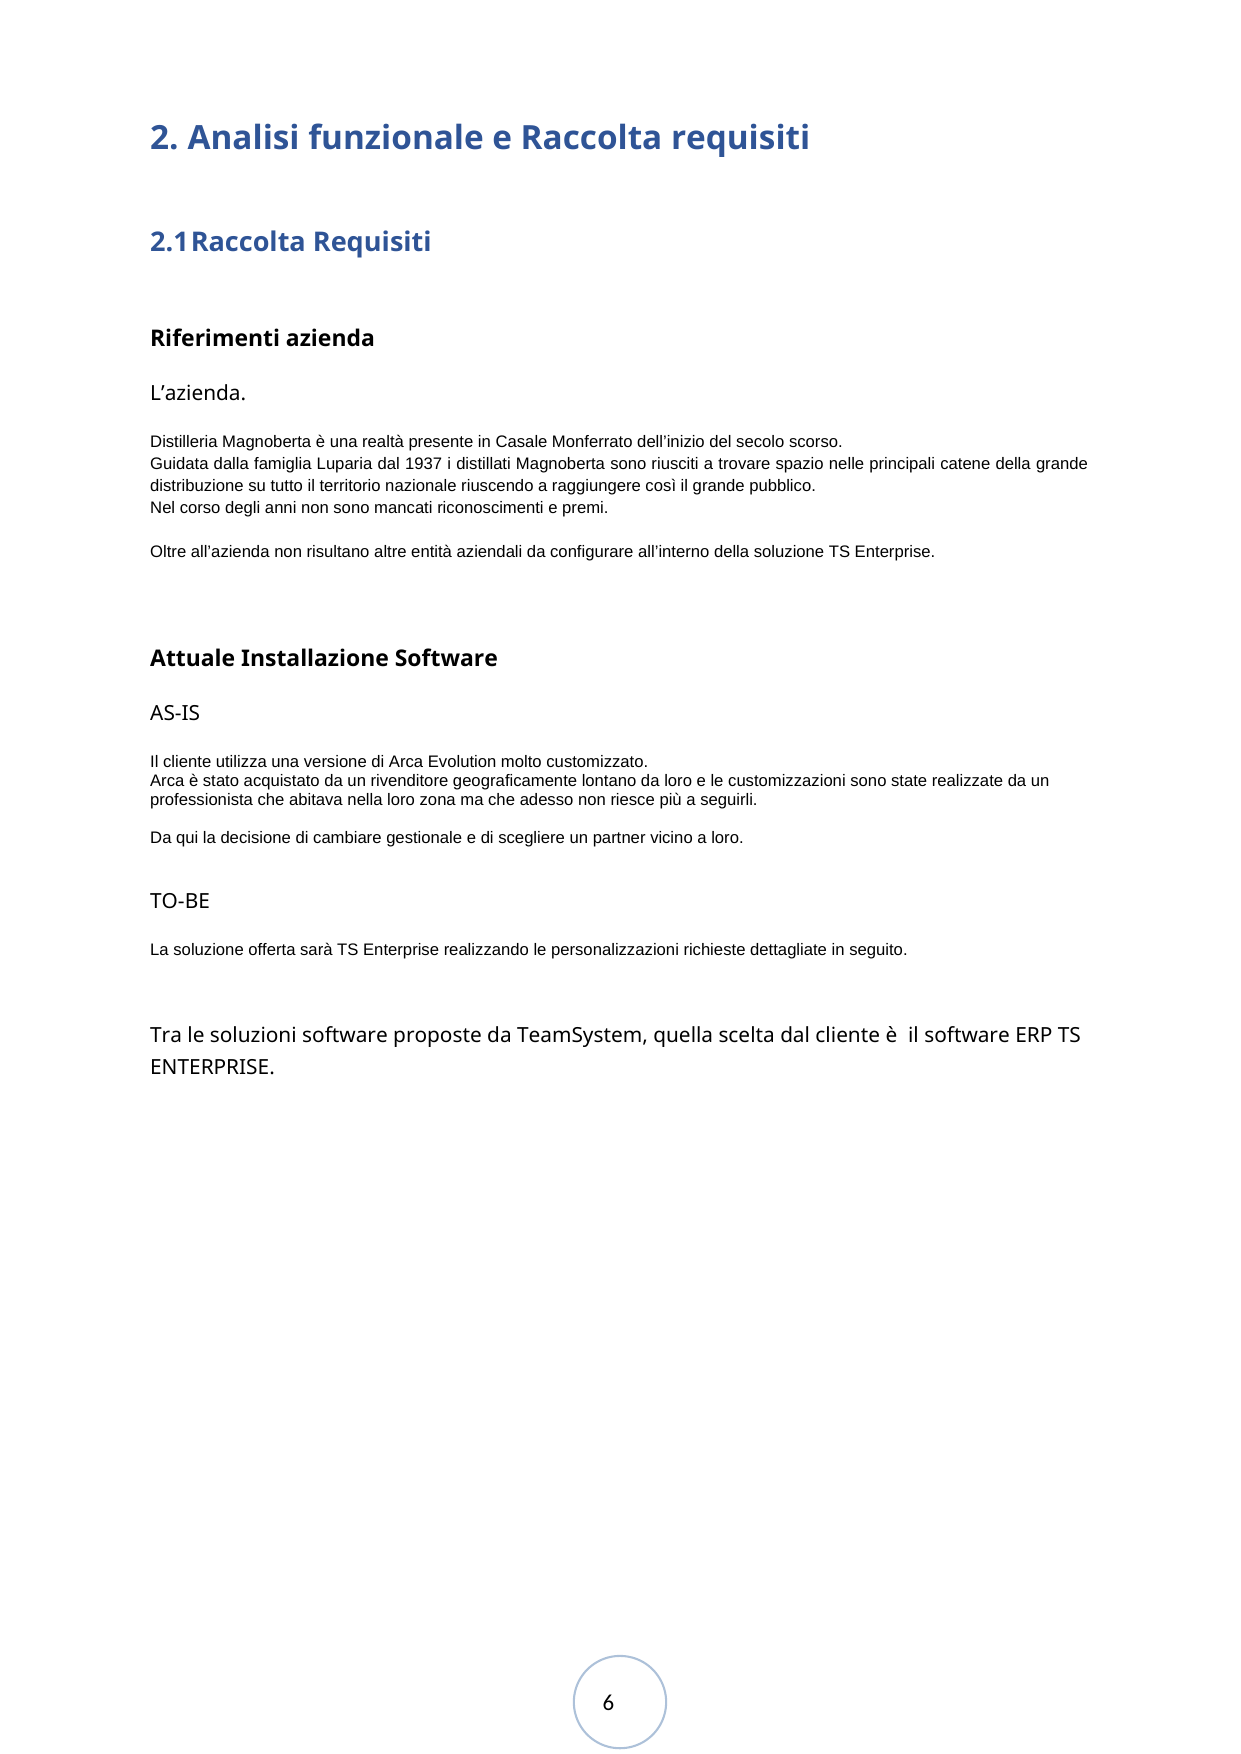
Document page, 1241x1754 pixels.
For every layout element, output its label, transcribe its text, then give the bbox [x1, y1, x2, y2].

text Il cliente utilizza una versione di Arca Evolution molto customizzato. [150, 752, 1090, 771]
text Riferimenti azienda [150, 322, 1090, 353]
text Da qui la decisione di cambiare gestionale e di scegliere un partner vicino a loro. [150, 828, 1090, 847]
text Oltre all’azienda non risultano altre entità aziendali da configurare all’interno della soluzione TS Enterprise. [150, 542, 1090, 561]
text Guidata dalla famiglia Luparia dal 1937 i distillati Magnoberta sono riusciti a trovare spazio nelle principali catene della grande distribuzione su tutto il territorio nazionale riuscendo a raggiungere così il grande pubblico. [150, 454, 1090, 495]
text TO-BE [150, 886, 1090, 914]
subtitle Raccolta Requisiti [150, 223, 1090, 259]
text La soluzione offerta sarà TS Enterprise realizzando le personalizzazioni richieste dettagliate in seguito. [150, 939, 1090, 958]
text Arca è stato acquistato da un rivenditore geograficamente lontano da loro e le customizzazioni sono state realizzate da un professionista che abitava nella loro zona ma che adesso non riesce più a seguirli. [150, 771, 1090, 809]
text Attuale Installazione Software [150, 641, 1090, 673]
text L’azienda. [150, 378, 1090, 407]
text AS-IS [150, 698, 1090, 727]
text Nel corso degli anni non sono mancati riconoscimenti e premi. [150, 498, 1090, 517]
text Distilleria Magnoberta è una realtà presente in Casale Monferrato dell’inizio del secolo scorso. [150, 432, 1090, 451]
subtitle Analisi funzionale e Raccolta requisiti [150, 114, 1090, 159]
text Tra le soluzioni software proposte da TeamSystem, quella scelta dal cliente è il software ERP TS ENTERPRISE. [150, 1020, 1090, 1081]
